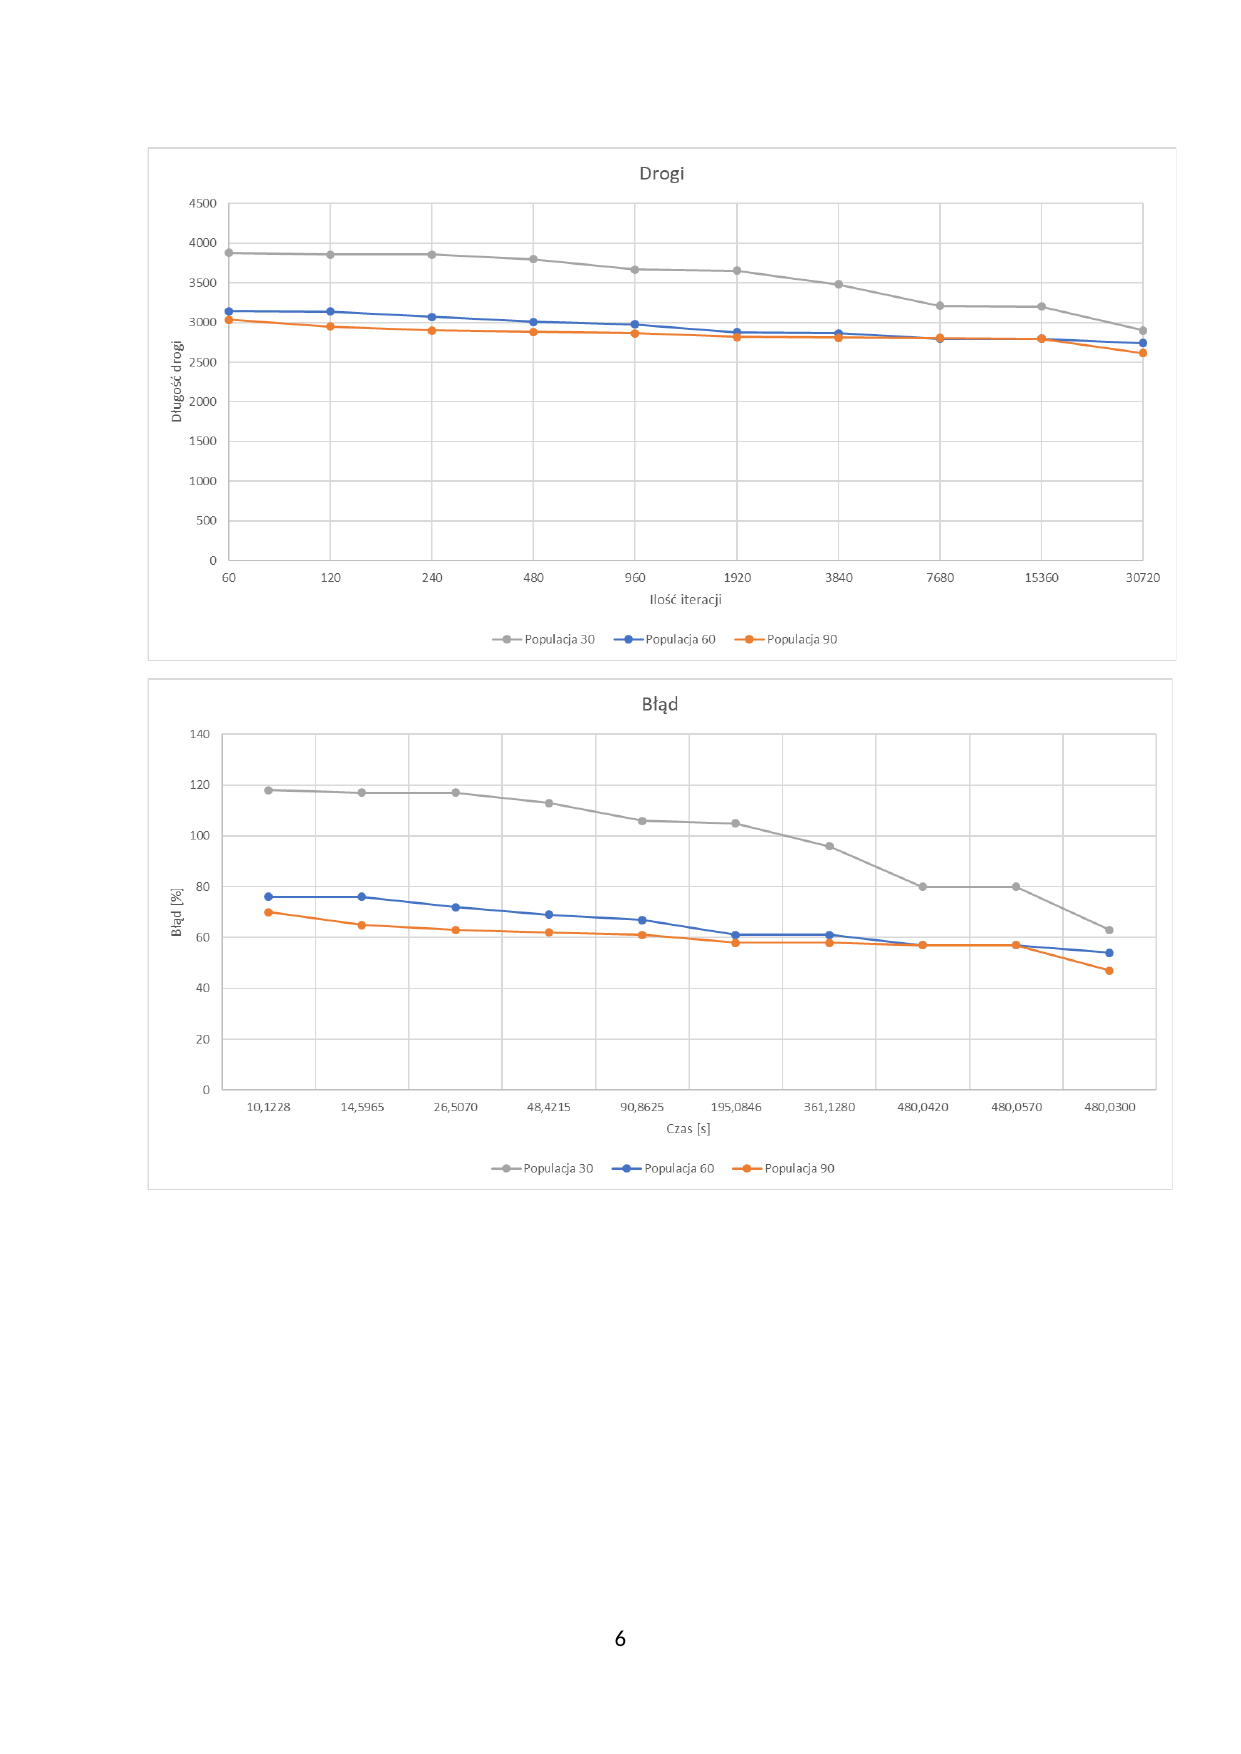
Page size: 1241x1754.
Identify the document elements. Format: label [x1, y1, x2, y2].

picture [147, 678, 1173, 1190]
picture [147, 147, 1177, 661]
